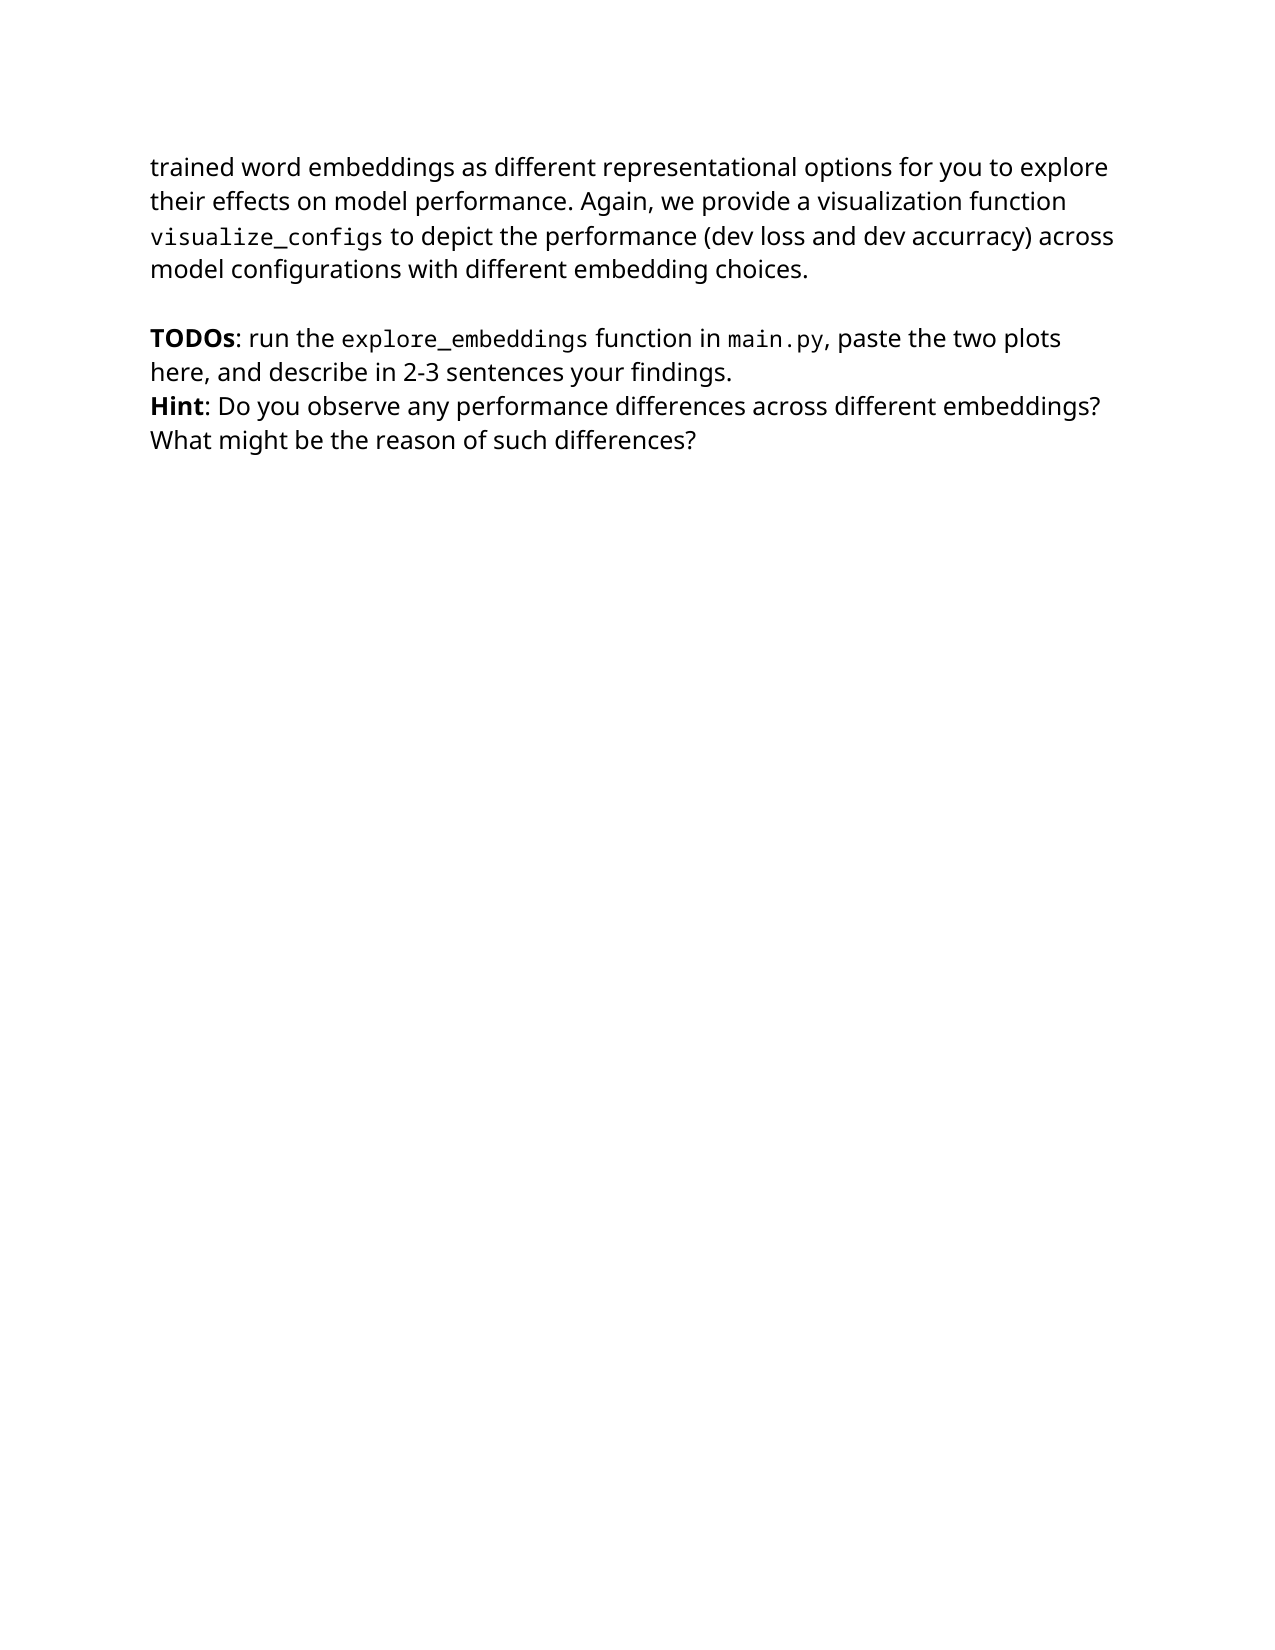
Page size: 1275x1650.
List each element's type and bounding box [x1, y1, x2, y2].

text [150, 150, 1125, 491]
